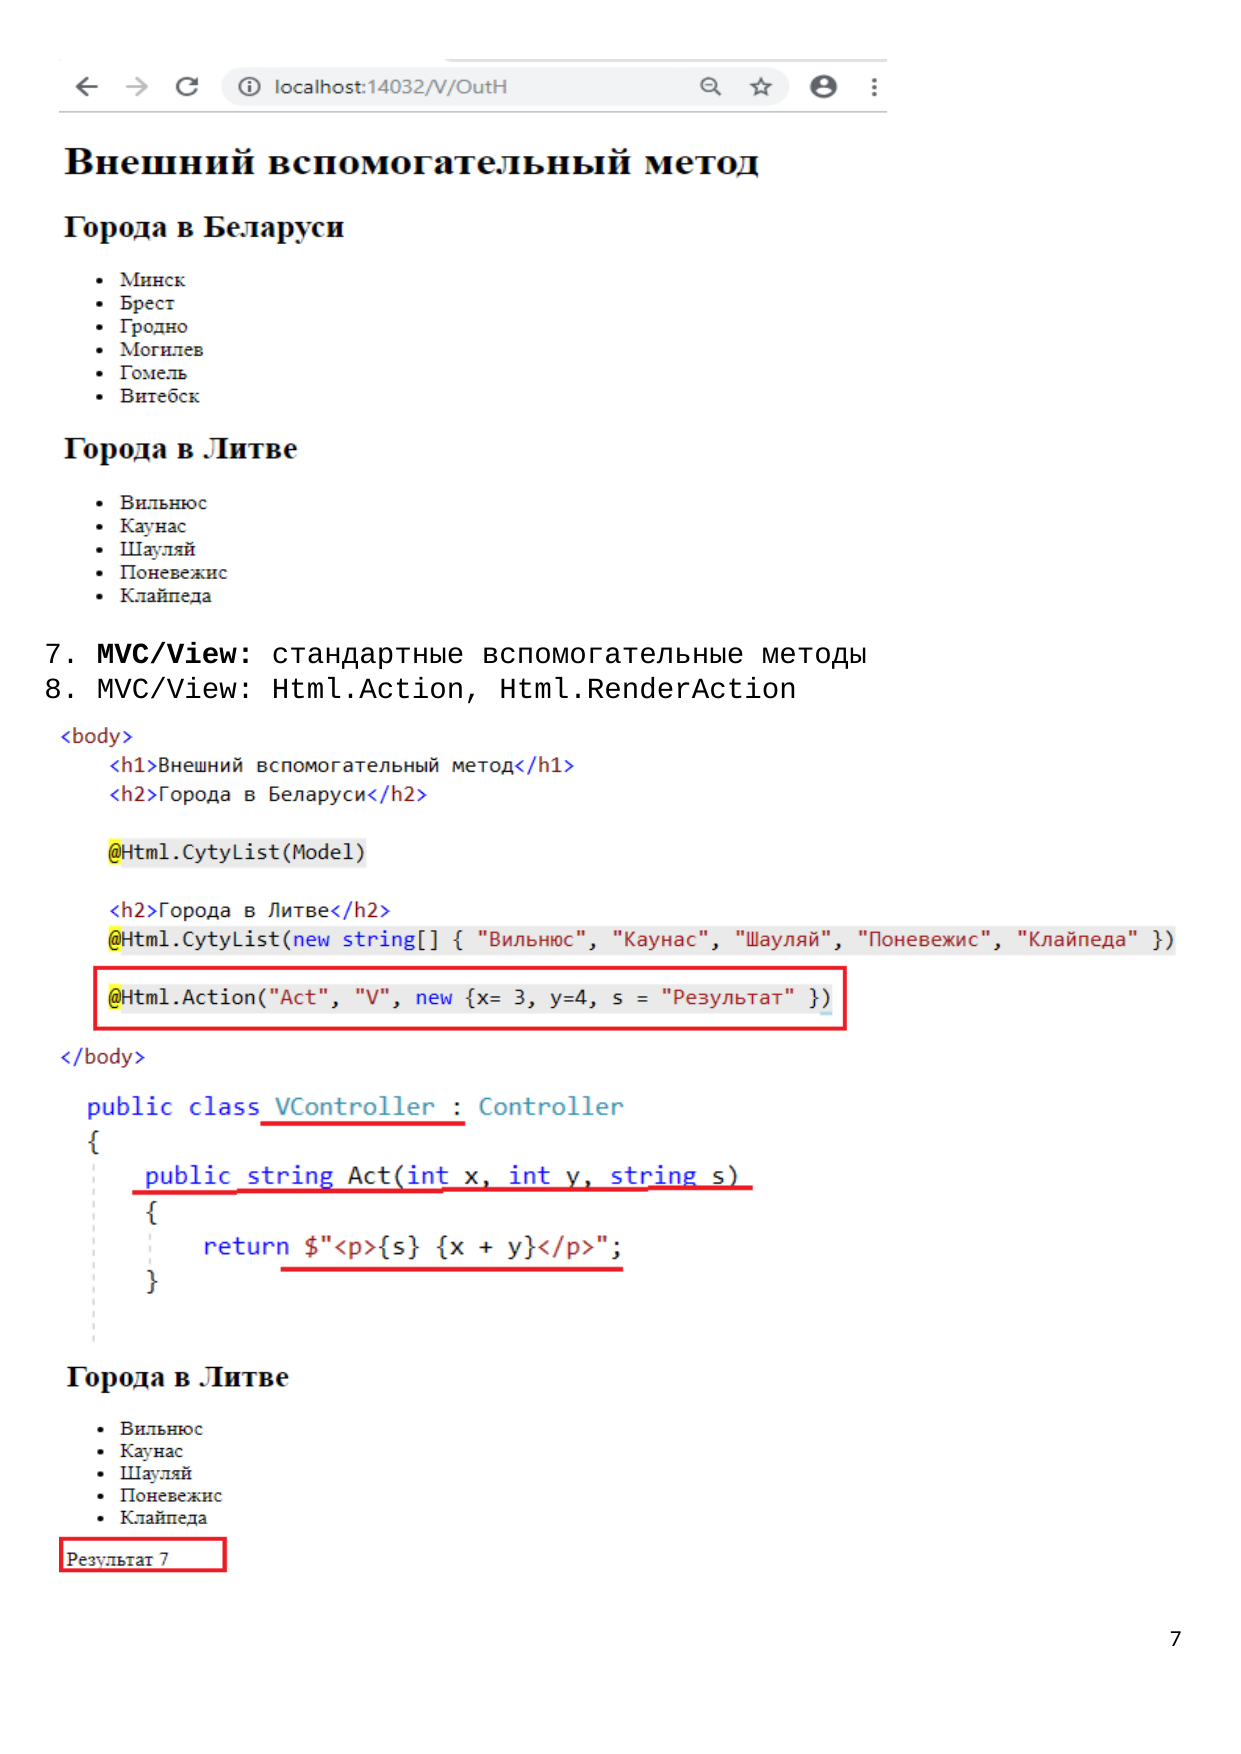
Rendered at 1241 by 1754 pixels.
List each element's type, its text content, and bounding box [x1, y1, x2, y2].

list MVC/View: Html.Action, Html.RenderAction [96, 674, 1181, 707]
list MVC/View: стандартные вспомогательные методы [96, 639, 1181, 672]
picture [59, 726, 1181, 1069]
picture [59, 1087, 775, 1344]
picture [59, 1346, 778, 1575]
picture [59, 59, 888, 620]
